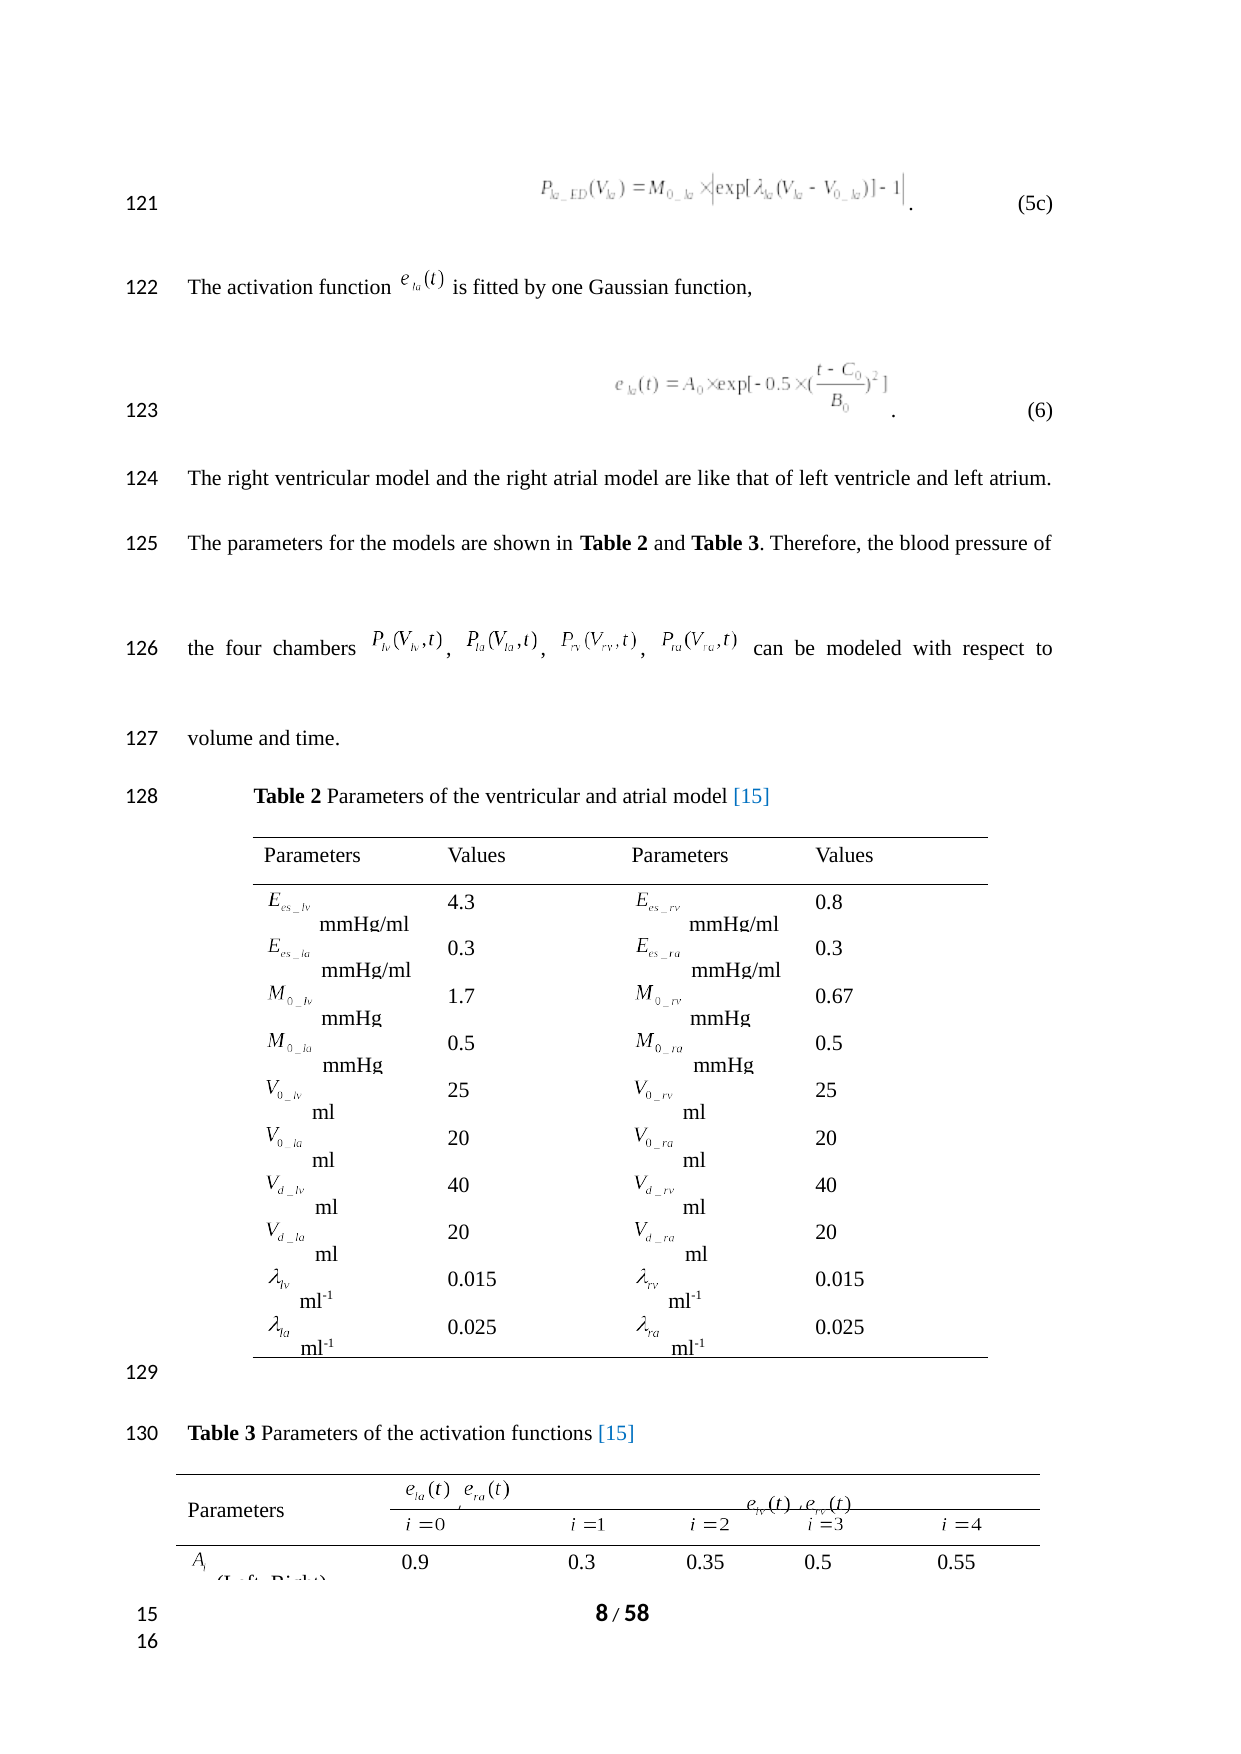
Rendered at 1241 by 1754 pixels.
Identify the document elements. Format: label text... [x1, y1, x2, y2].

table_header Parameters [253, 838, 436, 884]
table_cell ml [253, 1215, 436, 1263]
table_cell mmHg [620, 979, 804, 1026]
table_cell ml-1 [620, 1310, 804, 1357]
table_header / [557, 1475, 1040, 1509]
table_cell ml [620, 1215, 804, 1263]
table_cell ml [253, 1074, 436, 1121]
table_cell ml-1 [620, 1263, 804, 1310]
table_cell [390, 1510, 557, 1544]
table_cell mmHg [253, 1026, 436, 1073]
table_cell [557, 1510, 675, 1544]
table_cell 0.015 [436, 1263, 620, 1310]
text The right ventricular model and the right atrial model are like that of left ventricle and left atrium. The parameters for the models are shown in Table 2 and Table 3. Therefore, the blood pressure of the four chambers , , , can be modeled with respect to volume and time. [187, 462, 1053, 754]
table_cell 4.3 [436, 885, 620, 932]
table_cell 0.3 [557, 1546, 675, 1580]
table_cell 25 [436, 1074, 620, 1121]
table_cell mmHg/ml [620, 932, 804, 979]
table_header Parameters [176, 1475, 390, 1544]
table_cell 0.9 [390, 1546, 557, 1580]
table_header Parameters [620, 838, 804, 884]
table_cell [926, 1510, 1040, 1544]
table_cell 0.8 [804, 885, 988, 932]
table_cell mmHg/ml [620, 885, 804, 932]
table_cell 25 [804, 1074, 988, 1121]
table_cell 20 [436, 1121, 620, 1168]
table_cell ml [253, 1168, 436, 1215]
table_cell 0.5 [793, 1546, 926, 1580]
table_cell ml [253, 1121, 436, 1168]
table_cell mmHg [620, 1026, 804, 1073]
table_header / [390, 1475, 557, 1509]
table_cell 0.3 [804, 932, 988, 979]
table_cell ml-1 [253, 1263, 436, 1310]
text Table 2 Parameters of the ventricular and atrial model [15] [187, 779, 1053, 812]
table_cell 0.5 [436, 1026, 620, 1073]
table_cell 0.55 [926, 1546, 1040, 1580]
table_cell 20 [436, 1215, 620, 1263]
table_cell 0.015 [804, 1263, 988, 1310]
table_cell 0.025 [804, 1310, 988, 1357]
table_cell 20 [804, 1121, 988, 1168]
table_cell 20 [804, 1215, 988, 1263]
text . (5c) [187, 158, 1053, 223]
table_header Values [436, 838, 620, 884]
table_cell 1.7 [436, 979, 620, 1026]
table_cell mmHg/ml [253, 885, 436, 932]
table_cell [793, 1510, 926, 1544]
table_cell 40 [804, 1168, 988, 1215]
table_cell ml [620, 1168, 804, 1215]
table_cell ml [620, 1121, 804, 1168]
table_cell [675, 1510, 793, 1544]
text . (6) [187, 339, 1053, 436]
table_cell 0.67 [804, 979, 988, 1026]
table_cell 0.3 [436, 932, 620, 979]
table_cell 0.025 [436, 1310, 620, 1357]
table_cell 0.5 [804, 1026, 988, 1073]
table_header Values [804, 838, 988, 884]
table_cell ml-1 [253, 1310, 436, 1357]
table_cell 0.35 [675, 1546, 793, 1580]
text The activation function is fitted by one Gaussian function, [187, 249, 1053, 314]
table_cell mmHg [253, 979, 436, 1026]
text Table 3 Parameters of the activation functions [15] [187, 1416, 1053, 1448]
table_cell 40 [436, 1168, 620, 1215]
table_cell ml [620, 1074, 804, 1121]
table_cell mmHg/ml [253, 932, 436, 979]
table_cell (Left, Right) [176, 1546, 390, 1580]
